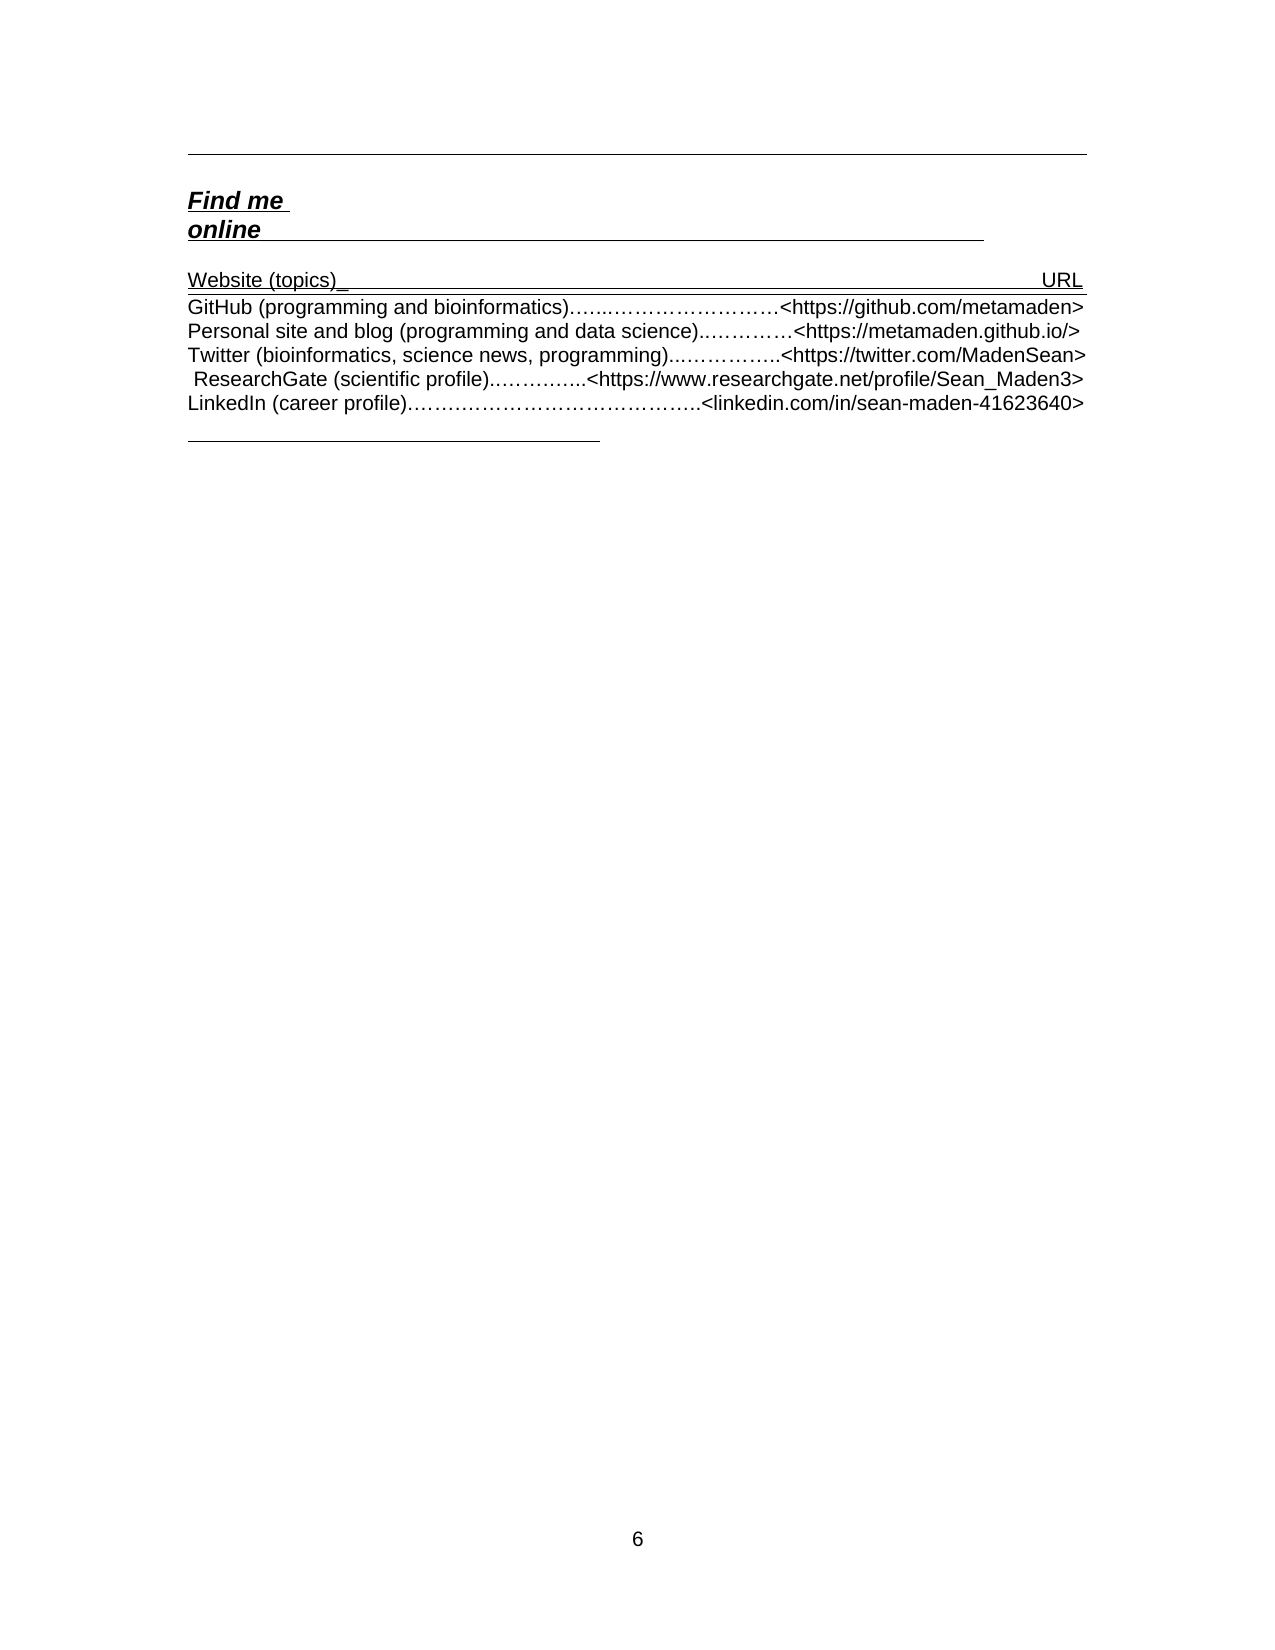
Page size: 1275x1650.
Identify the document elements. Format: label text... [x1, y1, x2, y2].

text Personal site and blog (programming and data science)..…………<https://metamaden.github.io/> [187, 319, 1087, 343]
text ResearchGate (scientific profile)..…….…...<https://www.researchgate.net/profile/Sean_Maden3> [187, 367, 1087, 391]
text Find me online____________________________________________________ [187, 186, 1087, 243]
text LinkedIn (career profile).…….……………………………..<linkedin.com/in/sean-maden-41623640> [187, 391, 1087, 415]
text Website (topics)_ URL [187, 264, 1087, 295]
text GitHub (programming and bioinformatics).…...……………………<https://github.com/metamaden> [187, 295, 1087, 319]
text Twitter (bioinformatics, science news, programming)...…………..<https://twitter.com/MadenSean> [187, 343, 1087, 367]
